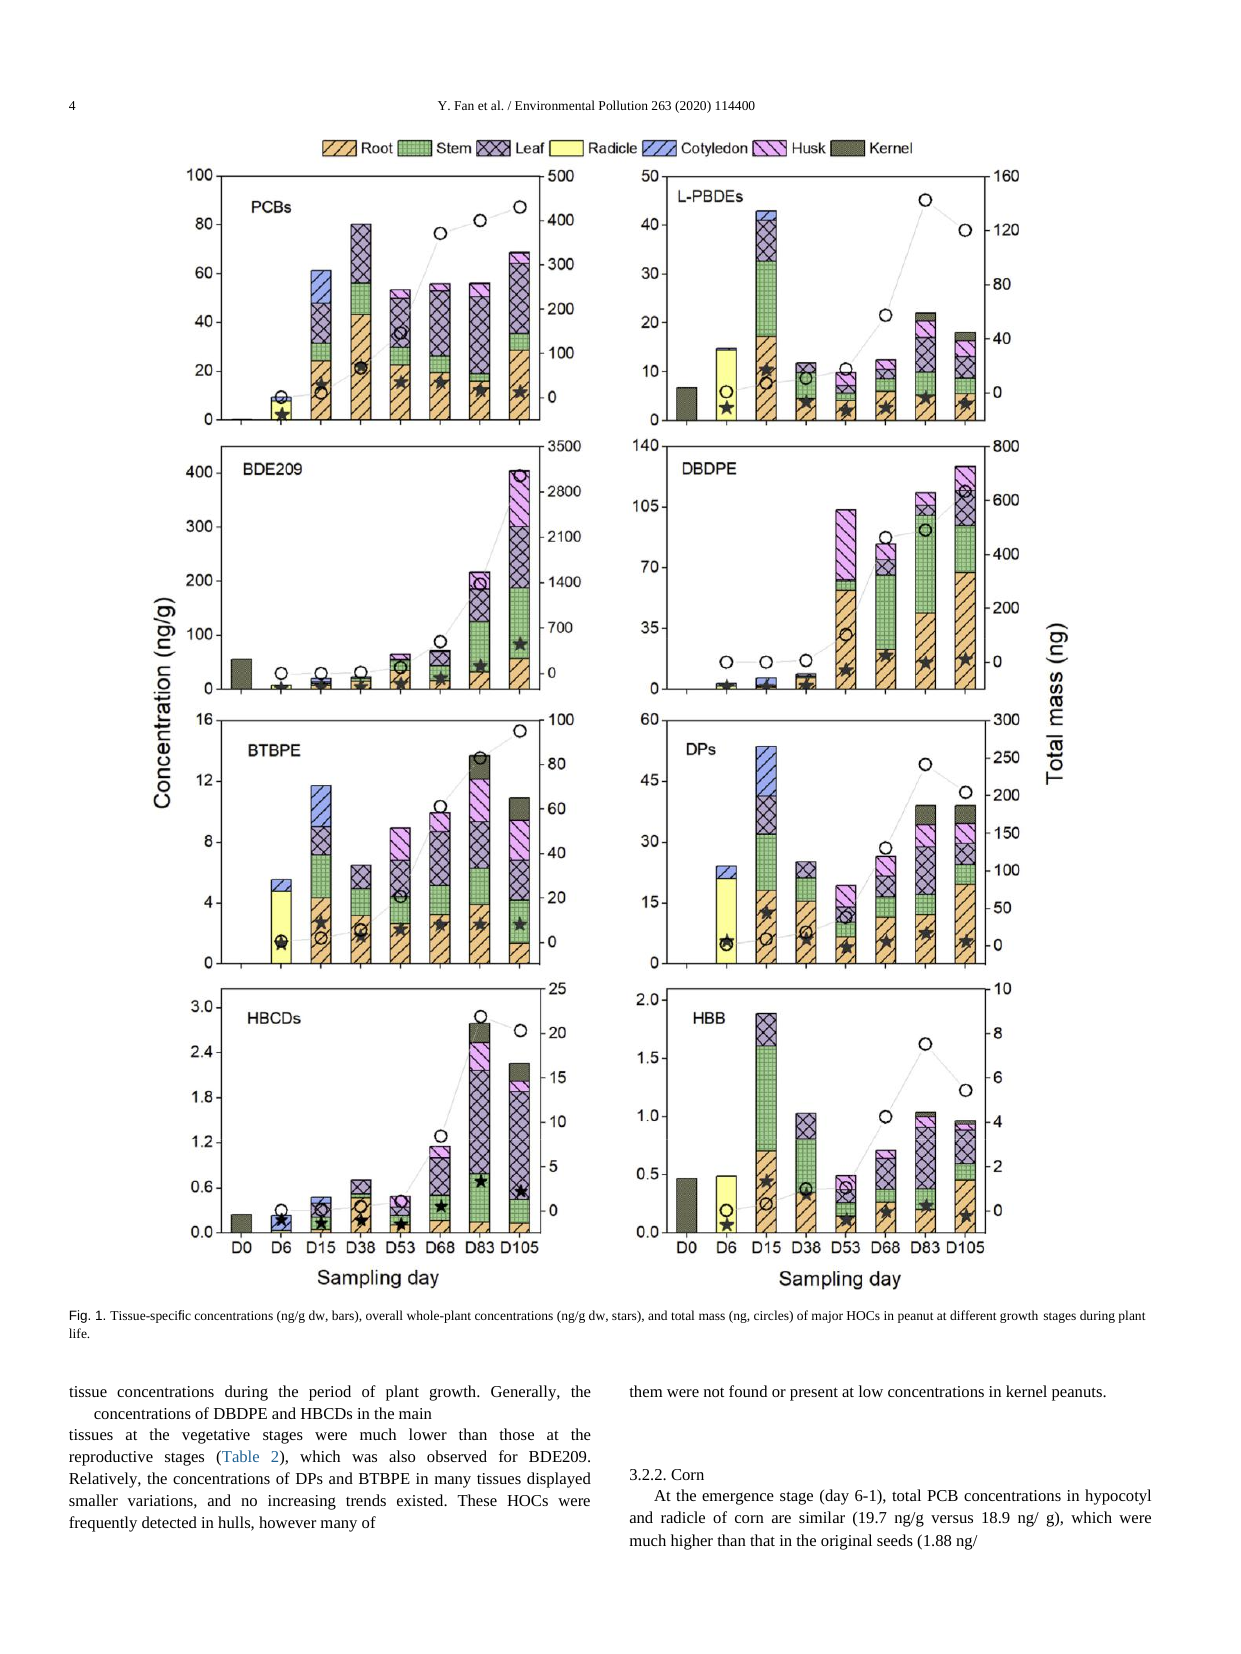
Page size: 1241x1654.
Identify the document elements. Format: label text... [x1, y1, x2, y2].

text At the emergence stage (day 6-1), total PCB concentrations in hypocotyl and radicle of corn are similar (19.7 ng/g versus 18.9 ng/ g), which were much higher than that in the original seeds (1.88 ng/ [629, 1486, 1152, 1550]
text 3.2.2. Corn [629, 1464, 1152, 1484]
text tissues at the vegetative stages were much lower than those at the reproductive stages (Table 2), which was also observed for BDE209. Relatively, the concentrations of DPs and BTBPE in many tissues displayed smaller variations, and no increasing trends existed. These HOCs were frequently detected in hulls, however many of [69, 1425, 592, 1532]
text 4 Y. Fan et al. / Environmental Pollution 263 (2020) 114400 [69, 97, 1152, 113]
text Fig. 1. Tissue-specific concentrations (ng/g dw, bars), overall whole-plant concentrations (ng/g dw, stars), and total mass (ng, circles) of major HOCs in peanut at different growth stages during plant life. [69, 1308, 1152, 1342]
text them were not found or present at low concentrations in kernel peanuts. [629, 1382, 1152, 1401]
picture [151, 139, 1069, 1290]
text tissue concentrations during the period of plant growth. Generally, the concentrations of DBDPE and HBCDs in the main [69, 1382, 592, 1423]
